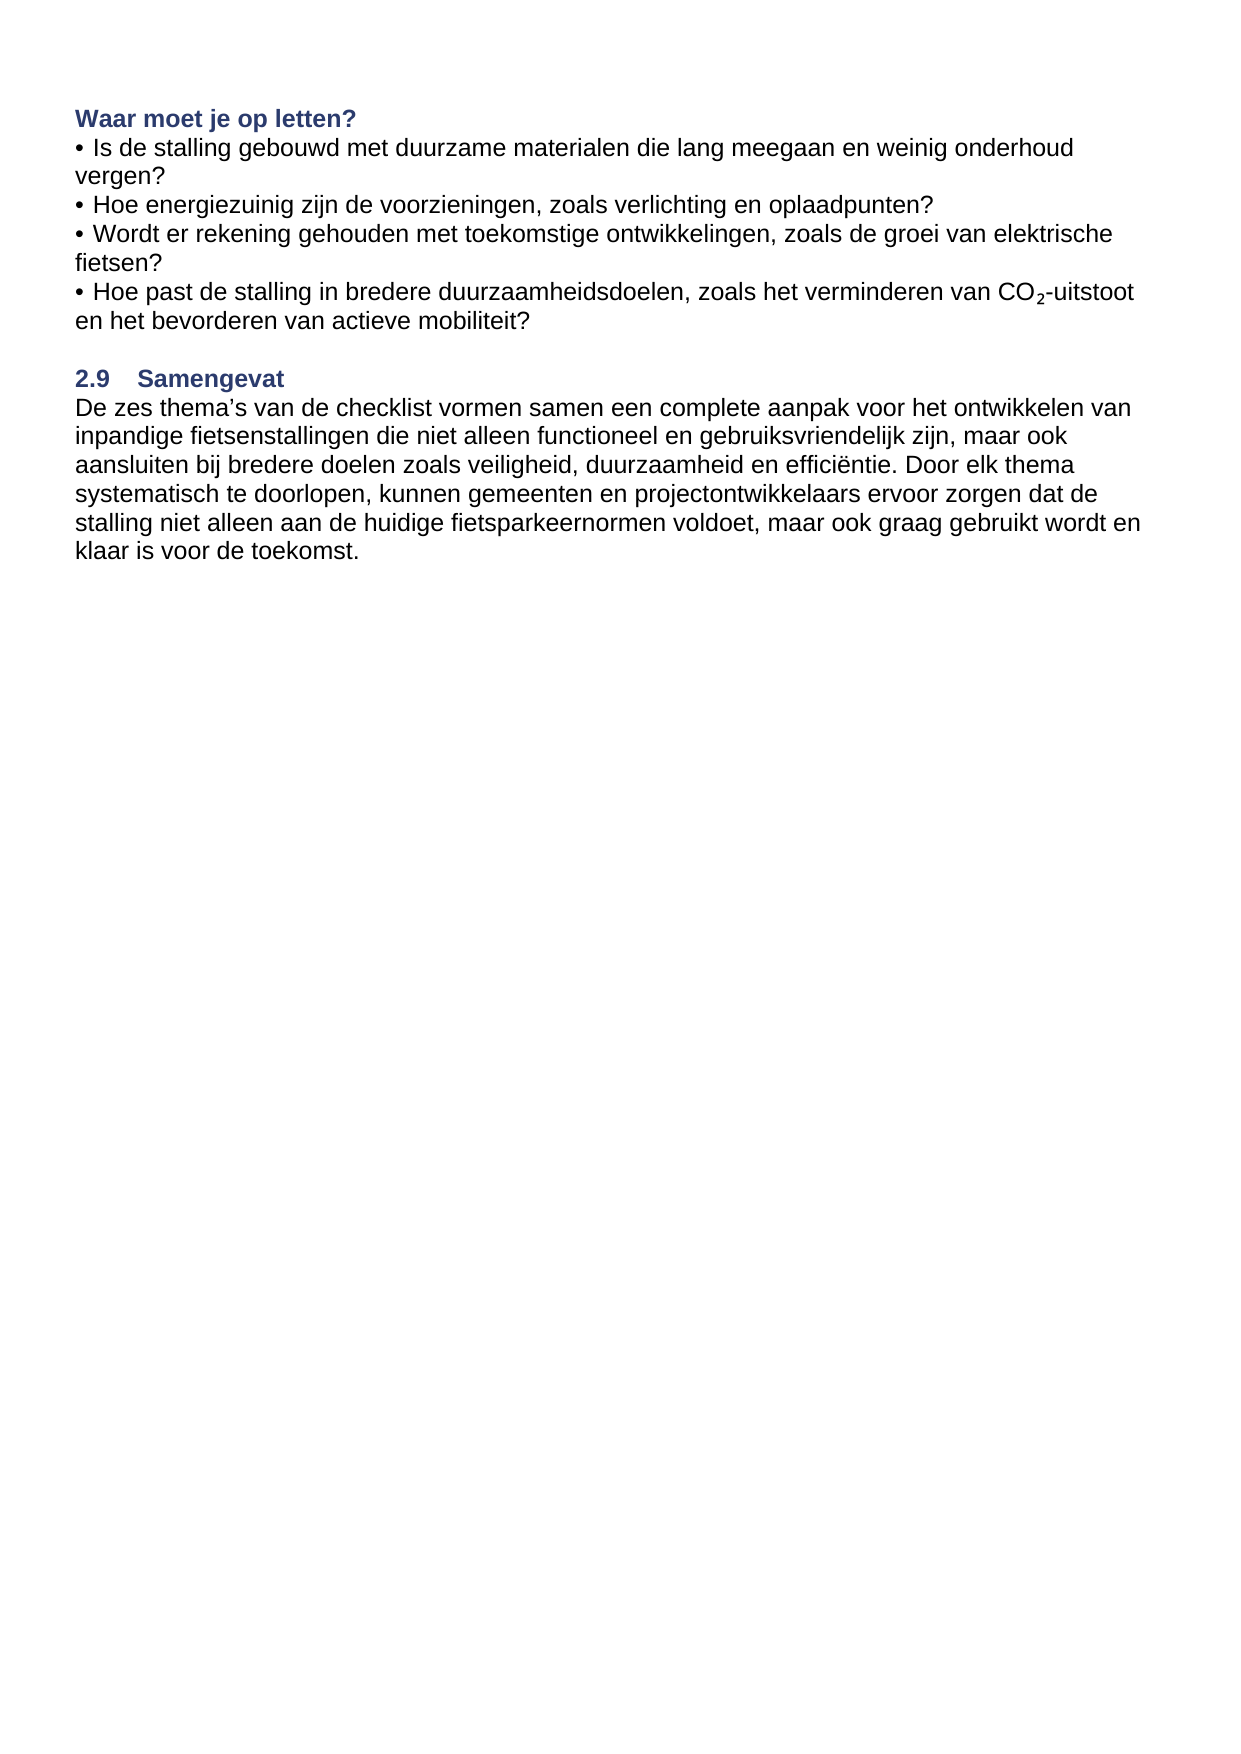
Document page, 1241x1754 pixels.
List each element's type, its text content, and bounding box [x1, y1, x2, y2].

text De zes thema’s van de checklist vormen samen een complete aanpak voor het ontwikkelen van inpandige fietsenstallingen die niet alleen functioneel en gebruiksvriendelijk zijn, maar ook aansluiten bij bredere doelen zoals veiligheid, duurzaamheid en efficiëntie. Door elk thema systematisch te doorlopen, kunnen gemeenten en projectontwikkelaars ervoor zorgen dat de stalling niet alleen aan de huidige fietsparkeernormen voldoet, maar ook graag gebruikt wordt en klaar is voor de toekomst. [75, 393, 1165, 565]
text • Hoe energiezuinig zijn de voorzieningen, zoals verlichting en oplaadpunten? [75, 190, 1165, 219]
text • Is de stalling gebouwd met duurzame materialen die lang meegaan en weinig onderhoud vergen? [75, 132, 1165, 190]
text 2.9 Samengevat [75, 364, 1165, 393]
text • Wordt er rekening gehouden met toekomstige ontwikkelingen, zoals de groei van elektrische fietsen? [75, 219, 1165, 276]
text Waar moet je op letten? [75, 104, 1165, 132]
text • Hoe past de stalling in bredere duurzaamheidsdoelen, zoals het verminderen van CO₂-uitstoot en het bevorderen van actieve mobiliteit? [75, 276, 1165, 335]
